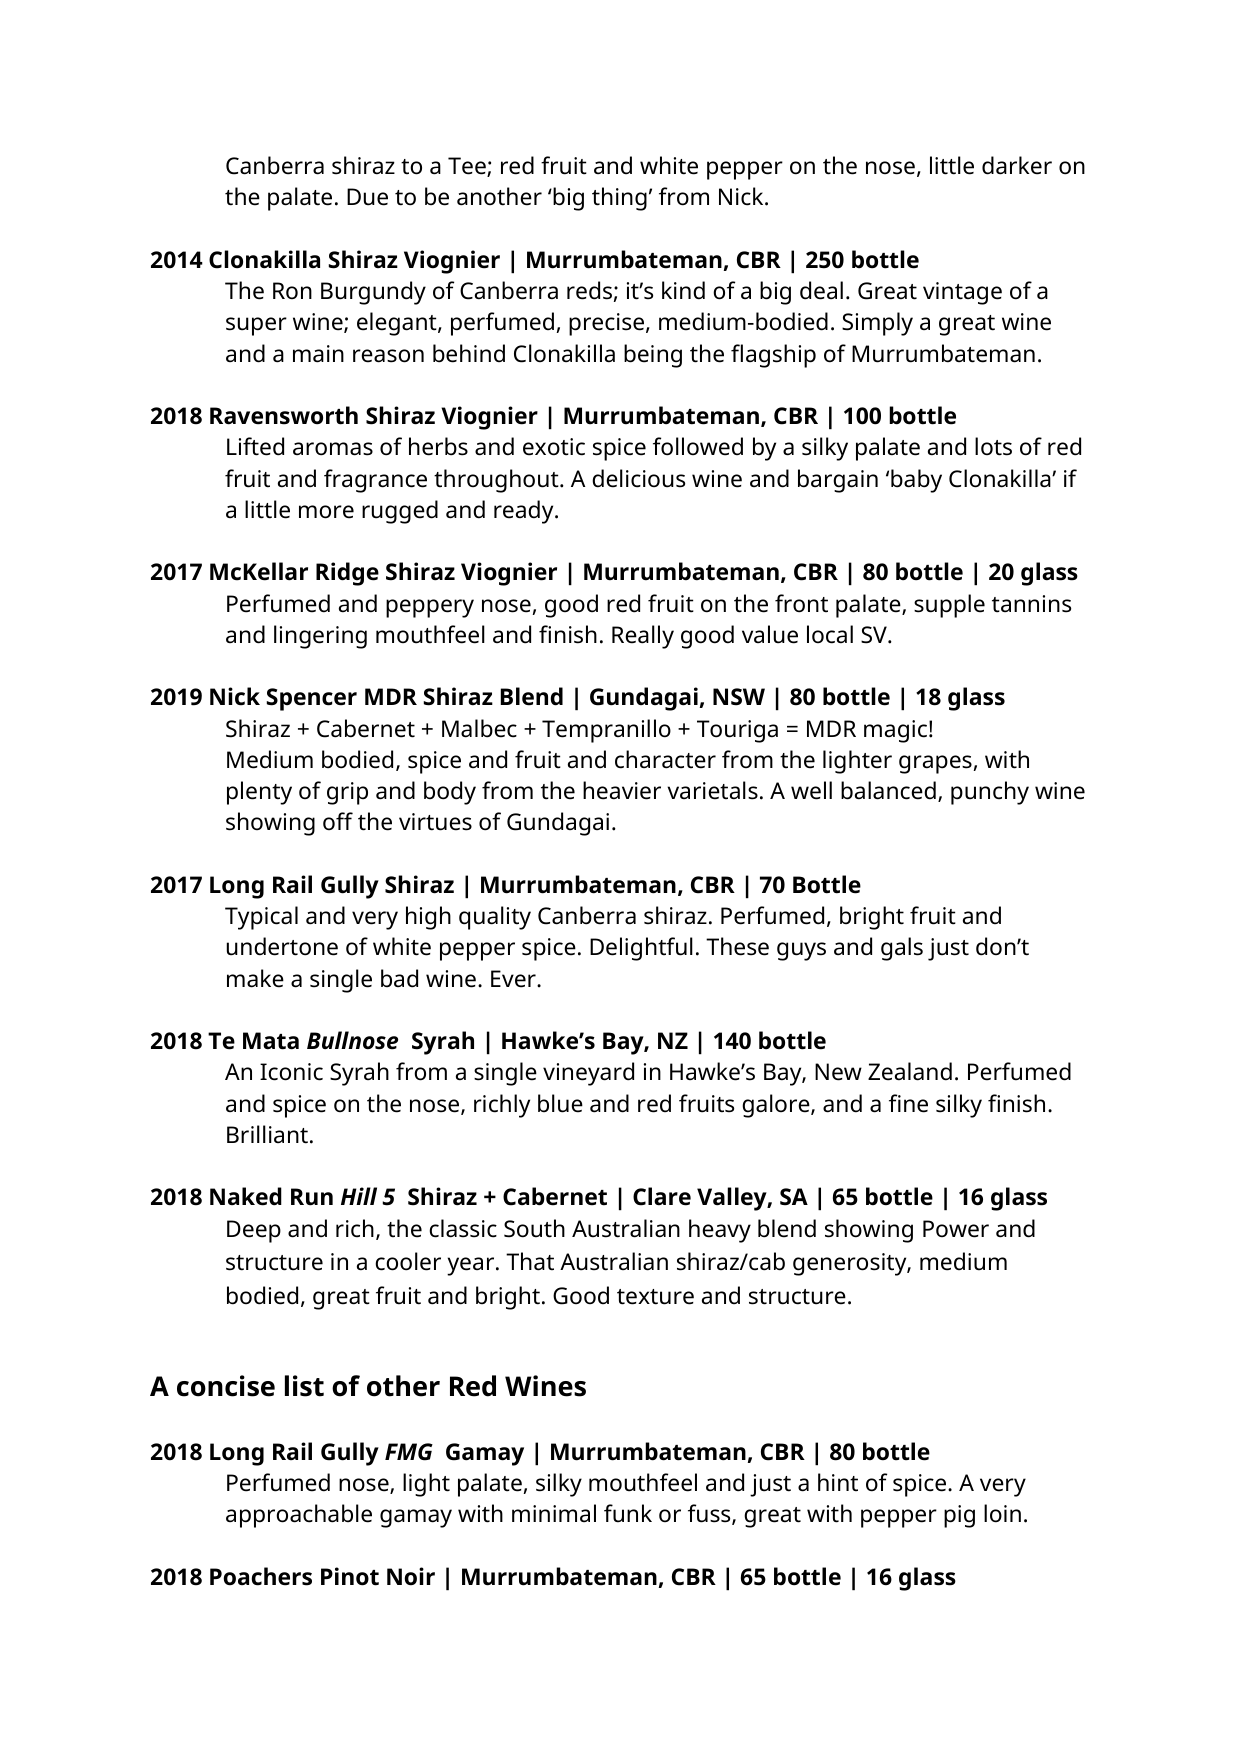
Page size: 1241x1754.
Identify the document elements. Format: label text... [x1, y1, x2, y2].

text 2017 Long Rail Gully Shiraz | Murrumbateman, CBR | 70 Bottle [150, 869, 1090, 900]
text 2018 Ravensworth Shiraz Viognier | Murrumbateman, CBR | 100 bottle [150, 400, 1090, 431]
text An Iconic Syrah from a single vineyard in Hawke’s Bay, New Zealand. Perfumed and spice on the nose, richly blue and red fruits galore, and a fine silky finish. Brilliant. [225, 1056, 1090, 1150]
text 2019 Nick Spencer MDR Shiraz Blend | Gundagai, NSW | 80 bottle | 18 glass [150, 681, 1090, 712]
text The Ron Burgundy of Canberra reds; it’s kind of a big deal. Great vintage of a super wine; elegant, perfumed, precise, medium-bodied. Simply a great wine and a main reason behind Clonakilla being the flagship of Murrumbateman. [225, 275, 1090, 369]
text A concise list of other Red Wines [150, 1367, 1090, 1404]
text 2018 Te Mata Bullnose Syrah | Hawke’s Bay, NZ | 140 bottle [150, 1025, 1090, 1056]
text Lifted aromas of herbs and exotic spice followed by a silky palate and lots of red fruit and fragrance throughout. A delicious wine and bargain ‘baby Clonakilla’ if a little more rugged and ready. [225, 431, 1090, 525]
text Canberra shiraz to a Tee; red fruit and white pepper on the nose, little darker on the palate. Due to be another ‘big thing’ from Nick. [225, 150, 1090, 212]
text 2018 Naked Run Hill 5 Shiraz + Cabernet | Clare Valley, SA | 65 bottle | 16 glass [150, 1181, 1090, 1212]
text Shiraz + Cabernet + Malbec + Tempranillo + Touriga = MDR magic! [225, 712, 1090, 744]
text Perfumed and peppery nose, good red fruit on the front palate, supple tannins and lingering mouthfeel and finish. Really good value local SV. [225, 587, 1090, 650]
text 2018 Long Rail Gully FMG Gamay | Murrumbateman, CBR | 80 bottle [150, 1435, 1090, 1467]
text Medium bodied, spice and fruit and character from the lighter grapes, with plenty of grip and body from the heavier varietals. A well balanced, punchy wine showing off the virtues of Gundagai. [225, 744, 1090, 837]
text 2014 Clonakilla Shiraz Viognier | Murrumbateman, CBR | 250 bottle [150, 244, 1090, 275]
text 2017 McKellar Ridge Shiraz Viognier | Murrumbateman, CBR | 80 bottle | 20 glass [150, 556, 1090, 587]
text Perfumed nose, light palate, silky mouthfeel and just a hint of spice. A very approachable gamay with minimal funk or fuss, great with pepper pig loin. [225, 1467, 1090, 1529]
text Typical and very high quality Canberra shiraz. Perfumed, bright fruit and undertone of white pepper spice. Delightful. These guys and gals just don’t make a single bad wine. Ever. [225, 900, 1090, 994]
text 2018 Poachers Pinot Noir | Murrumbateman, CBR | 65 bottle | 16 glass [150, 1560, 1090, 1592]
text Deep and rich, the classic South Australian heavy blend showing Power and structure in a cooler year. That Australian shiraz/cab generosity, medium bodied, great fruit and bright. Good texture and structure. [225, 1212, 1090, 1311]
